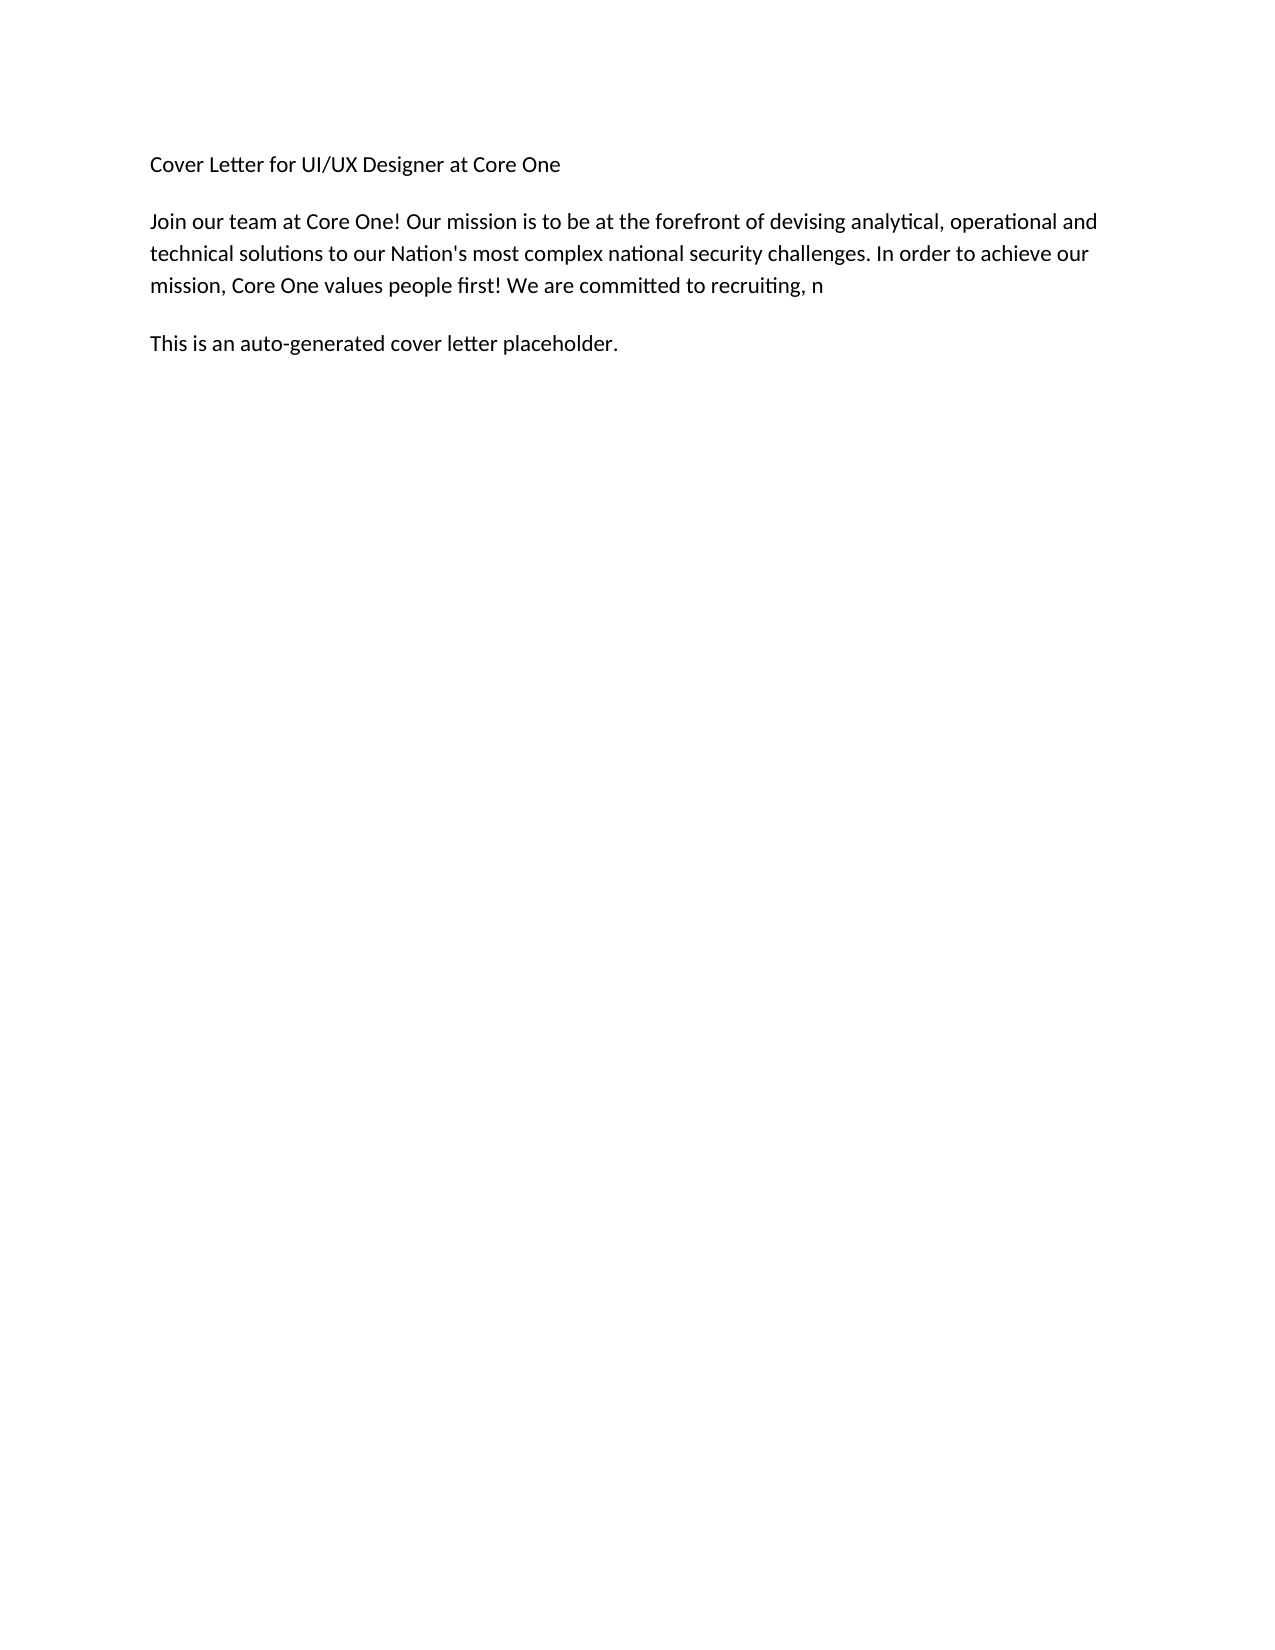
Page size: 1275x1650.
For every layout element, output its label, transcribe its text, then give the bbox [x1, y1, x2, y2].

text Join our team at Core One! Our mission is to be at the forefront of devising analytical, operational and technical solutions to our Nation's most complex national security challenges. In order to achieve our mission, Core One values people first! We are committed to recruiting, n [150, 207, 1125, 299]
text Cover Letter for UI/UX Designer at Core One [150, 150, 1125, 178]
text This is an auto-generated cover letter placeholder. [150, 329, 1125, 357]
